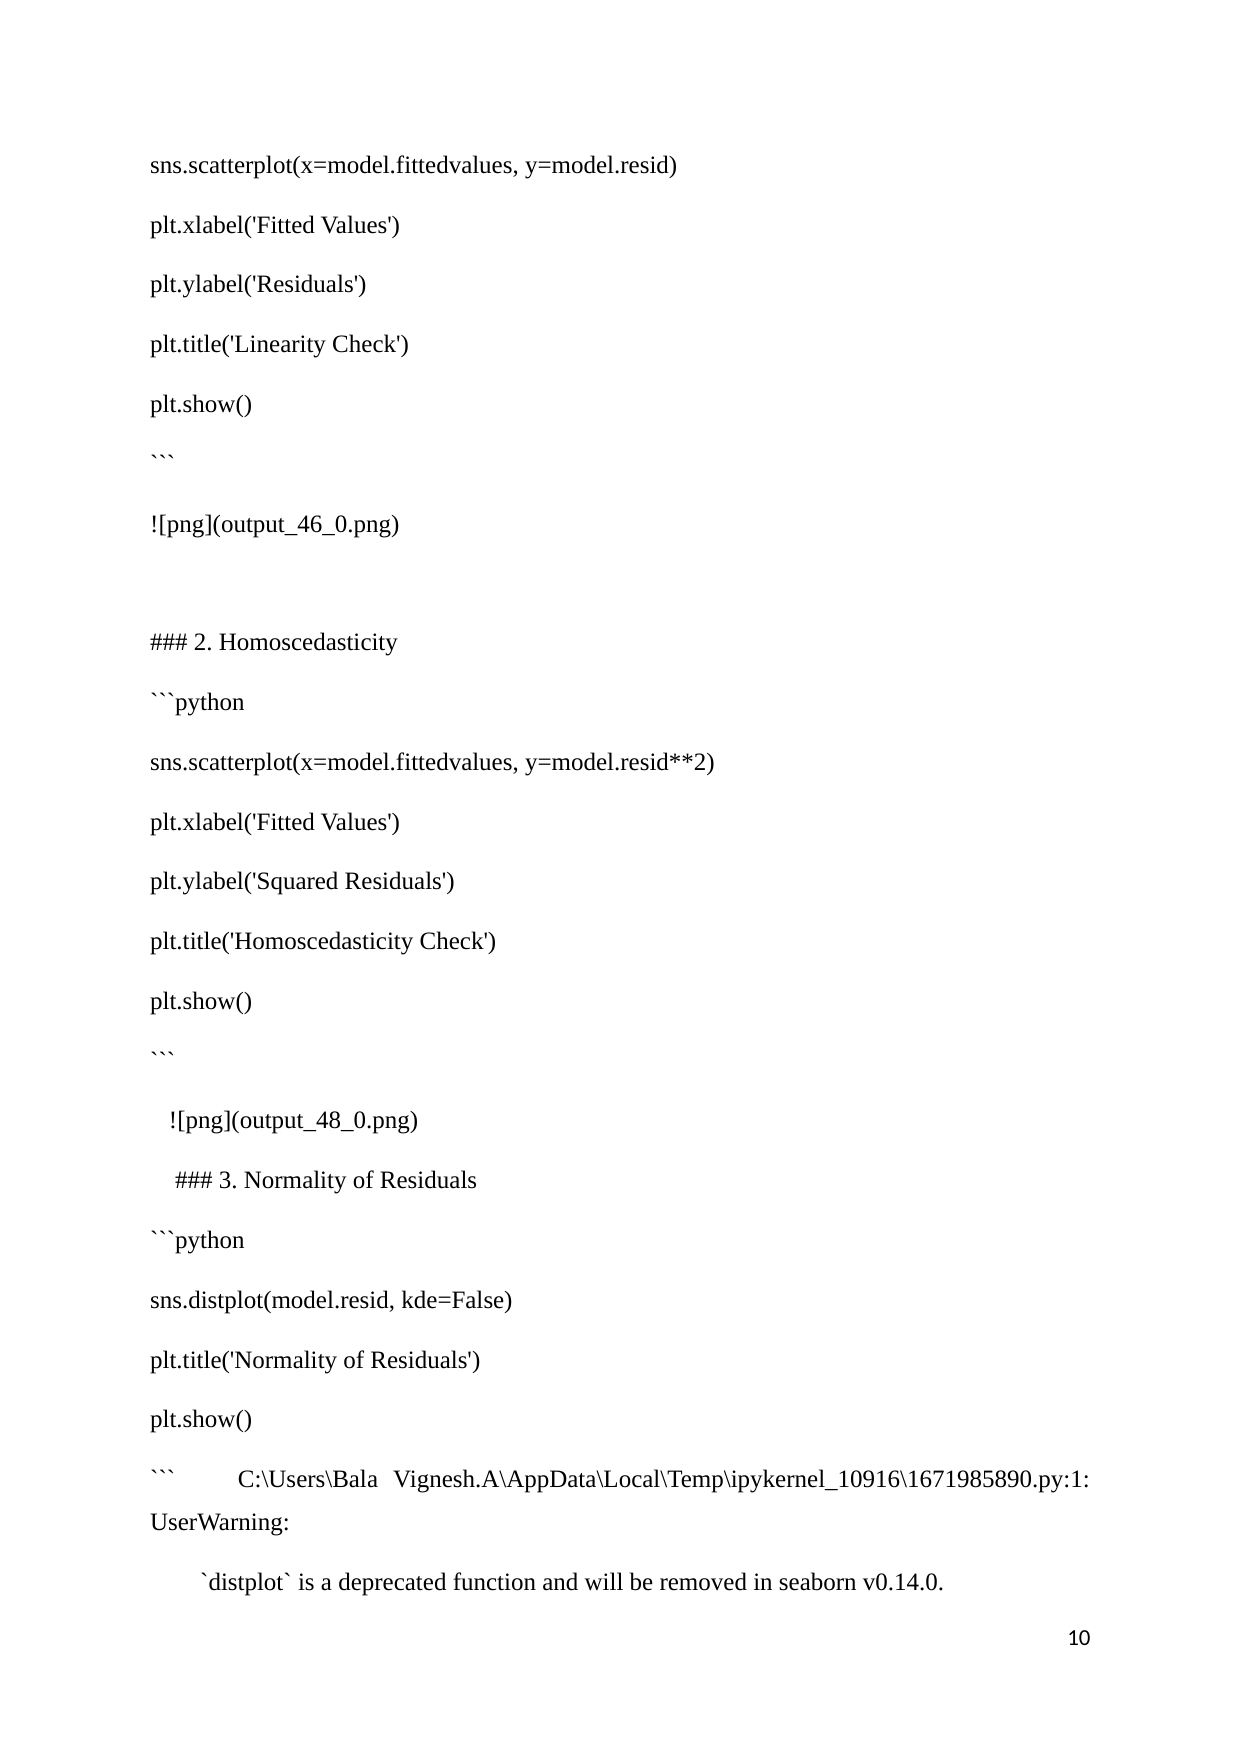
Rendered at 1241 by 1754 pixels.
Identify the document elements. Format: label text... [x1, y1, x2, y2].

text plt.title('Normality of Residuals') [150, 1345, 1090, 1373]
text ``` C:\Users\Bala Vignesh.A\AppData\Local\Temp\ipykernel_10916\1671985890.py:1: UserWarning: [150, 1464, 1090, 1536]
text plt.title('Linearity Check') [150, 329, 1090, 358]
text ### 2. Homoscedasticity [150, 627, 1090, 656]
text plt.title('Homoscedasticity Check') [150, 926, 1090, 955]
text `distplot` is a deprecated function and will be removed in seaborn v0.14.0. [150, 1567, 1090, 1596]
text ``` [150, 1046, 1090, 1074]
text ![png](output_48_0.png) [150, 1106, 1090, 1134]
text plt.xlabel('Fitted Values') [150, 807, 1090, 835]
text ![png](output_46_0.png) [150, 509, 1090, 537]
text ```python [150, 1225, 1090, 1254]
text sns.distplot(model.resid, kde=False) [150, 1285, 1090, 1314]
text ``` [150, 449, 1090, 478]
text plt.show() [150, 1404, 1090, 1433]
text plt.ylabel('Squared Residuals') [150, 866, 1090, 895]
text plt.show() [150, 986, 1090, 1015]
text plt.ylabel('Residuals') [150, 269, 1090, 298]
text ### 3. Normality of Residuals [150, 1165, 1090, 1194]
text sns.scatterplot(x=model.fittedvalues, y=model.resid**2) [150, 747, 1090, 776]
text plt.show() [150, 389, 1090, 418]
text plt.xlabel('Fitted Values') [150, 210, 1090, 238]
text ```python [150, 687, 1090, 716]
text sns.scatterplot(x=model.fittedvalues, y=model.resid) [150, 150, 1090, 179]
